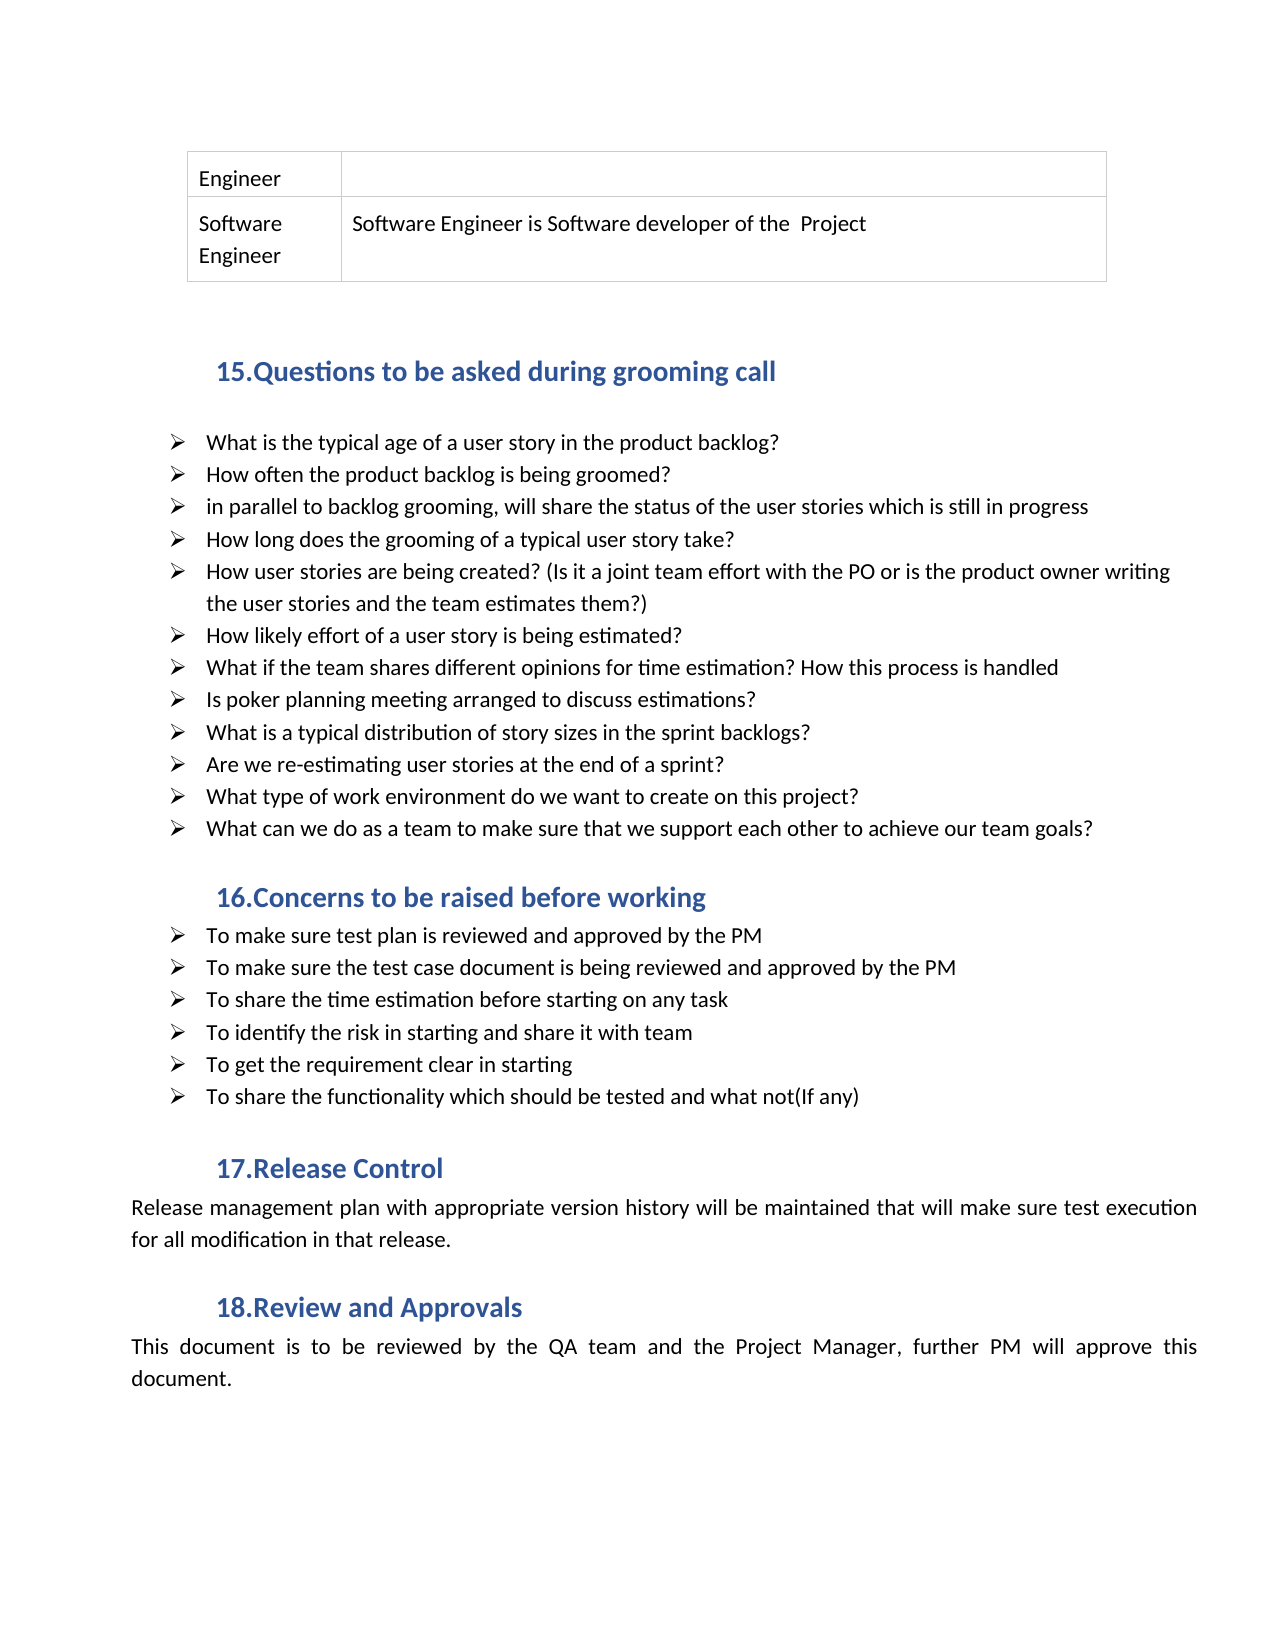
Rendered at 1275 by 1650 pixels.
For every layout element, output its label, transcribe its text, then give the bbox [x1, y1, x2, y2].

subtitle Questions to be asked during grooming call [216, 353, 1202, 389]
list How user stories are being created? (Is it a joint team effort with the PO or is the product owner writing the user stories and the team estimates them?) [169, 557, 1200, 617]
list To identify the risk in starting and share it with team [169, 1018, 1200, 1046]
list How often the product backlog is being groomed? [169, 460, 1200, 488]
list How likely effort of a user story is being estimated? [169, 621, 1200, 649]
list What type of work environment do we want to create on this project? [169, 782, 1200, 810]
list What is the typical age of a user story in the product backlog? [169, 428, 1200, 456]
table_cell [188, 152, 341, 196]
list To make sure the test case document is being reviewed and approved by the PM [169, 953, 1200, 981]
text Release management plan with appropriate version history will be maintained that will make sure test execution for all modification in that release. [131, 1193, 1200, 1253]
list To make sure test plan is reviewed and approved by the PM [169, 921, 1200, 949]
subtitle Review and Approvals [216, 1289, 1202, 1325]
list To get the requirement clear in starting [169, 1050, 1200, 1078]
subtitle Concerns to be raised before working [216, 879, 1202, 914]
text This document is to be reviewed by the QA team and the Project Manager, further PM will approve this document. [131, 1332, 1200, 1392]
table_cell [342, 152, 1106, 196]
list To share the time estimation before starting on any task [169, 986, 1200, 1014]
list Are we re-estimating user stories at the end of a sprint? [169, 750, 1200, 778]
list Is poker planning meeting arranged to discuss estimations? [169, 686, 1200, 714]
list What if the team shares different opinions for time estimation? How this process is handled [169, 653, 1200, 681]
subtitle Release Control [216, 1150, 1202, 1186]
list in parallel to backlog grooming, will share the status of the user stories which is still in progress [169, 492, 1200, 521]
table_cell Software Engineer [188, 197, 341, 281]
list What can we do as a team to make sure that we support each other to achieve our team goals? [169, 814, 1200, 842]
list How long does the grooming of a typical user story take? [169, 525, 1200, 553]
table_cell Software Engineer is Software developer of the Project [342, 197, 1106, 281]
list What is a typical distribution of story sizes in the sprint backlogs? [169, 718, 1200, 746]
list To share the functionality which should be tested and what not(If any) [169, 1082, 1200, 1110]
